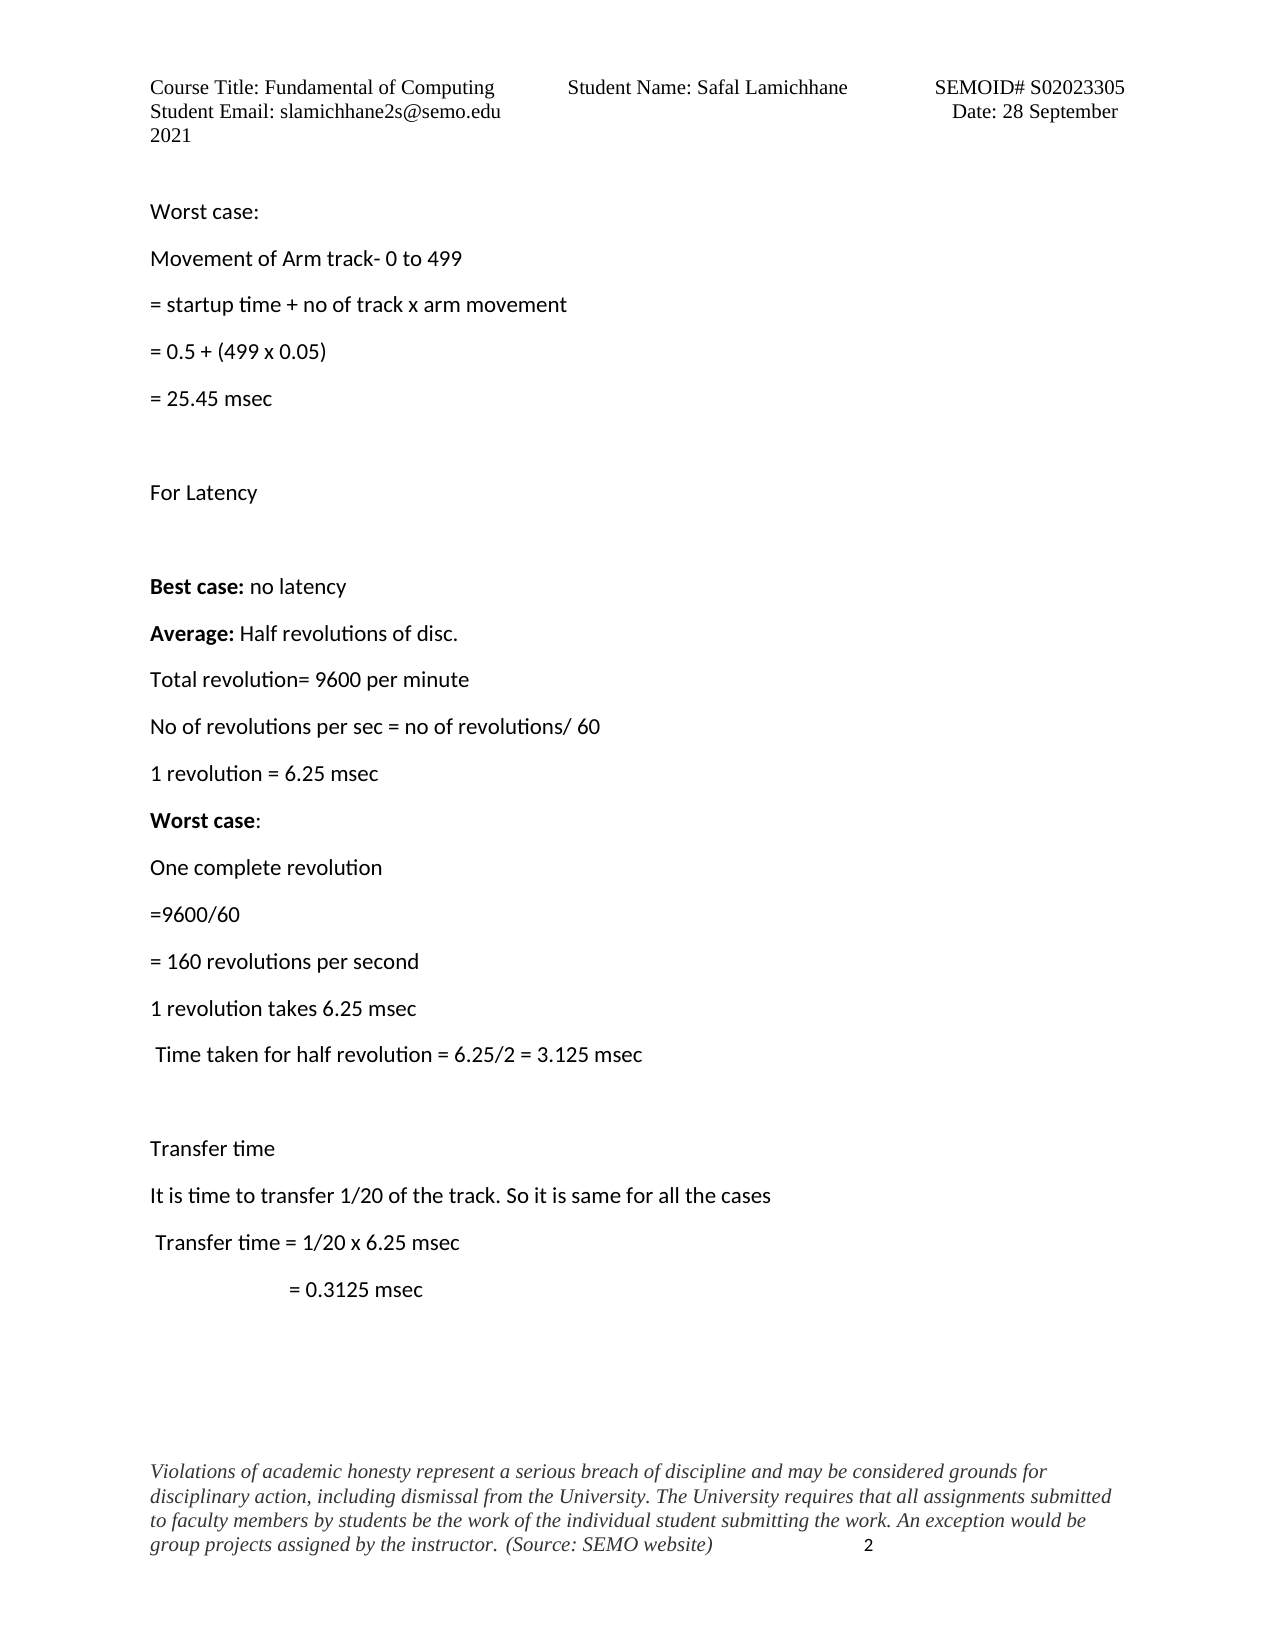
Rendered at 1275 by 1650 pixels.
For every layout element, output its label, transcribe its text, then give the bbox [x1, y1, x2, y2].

text No of revolutions per sec = no of revolutions/ 60 [150, 712, 1125, 741]
text = 0.3125 msec [150, 1275, 1125, 1303]
text =9600/60 [150, 900, 1125, 928]
text Best case: no latency [150, 572, 1125, 600]
text Movement of Arm track- 0 to 499 [150, 244, 1125, 272]
text Worst case: [150, 197, 1125, 225]
text = startup time + no of track x arm movement [150, 291, 1125, 319]
text Transfer time [150, 1134, 1125, 1162]
text = 25.45 msec [150, 384, 1125, 412]
text Total revolution= 9600 per minute [150, 666, 1125, 694]
text = 160 revolutions per second [150, 947, 1125, 975]
text Transfer time = 1/20 x 6.25 msec [150, 1228, 1125, 1256]
text For Latency [150, 478, 1125, 506]
text It is time to transfer 1/20 of the track. So it is same for all the cases [150, 1181, 1125, 1209]
text 1 revolution = 6.25 msec [150, 759, 1125, 787]
text Worst case: [150, 806, 1125, 834]
text 1 revolution takes 6.25 msec [150, 994, 1125, 1022]
text Average: Half revolutions of disc. [150, 619, 1125, 647]
text Time taken for half revolution = 6.25/2 = 3.125 msec [150, 1041, 1125, 1069]
text = 0.5 + (499 x 0.05) [150, 337, 1125, 366]
text One complete revolution [150, 853, 1125, 881]
